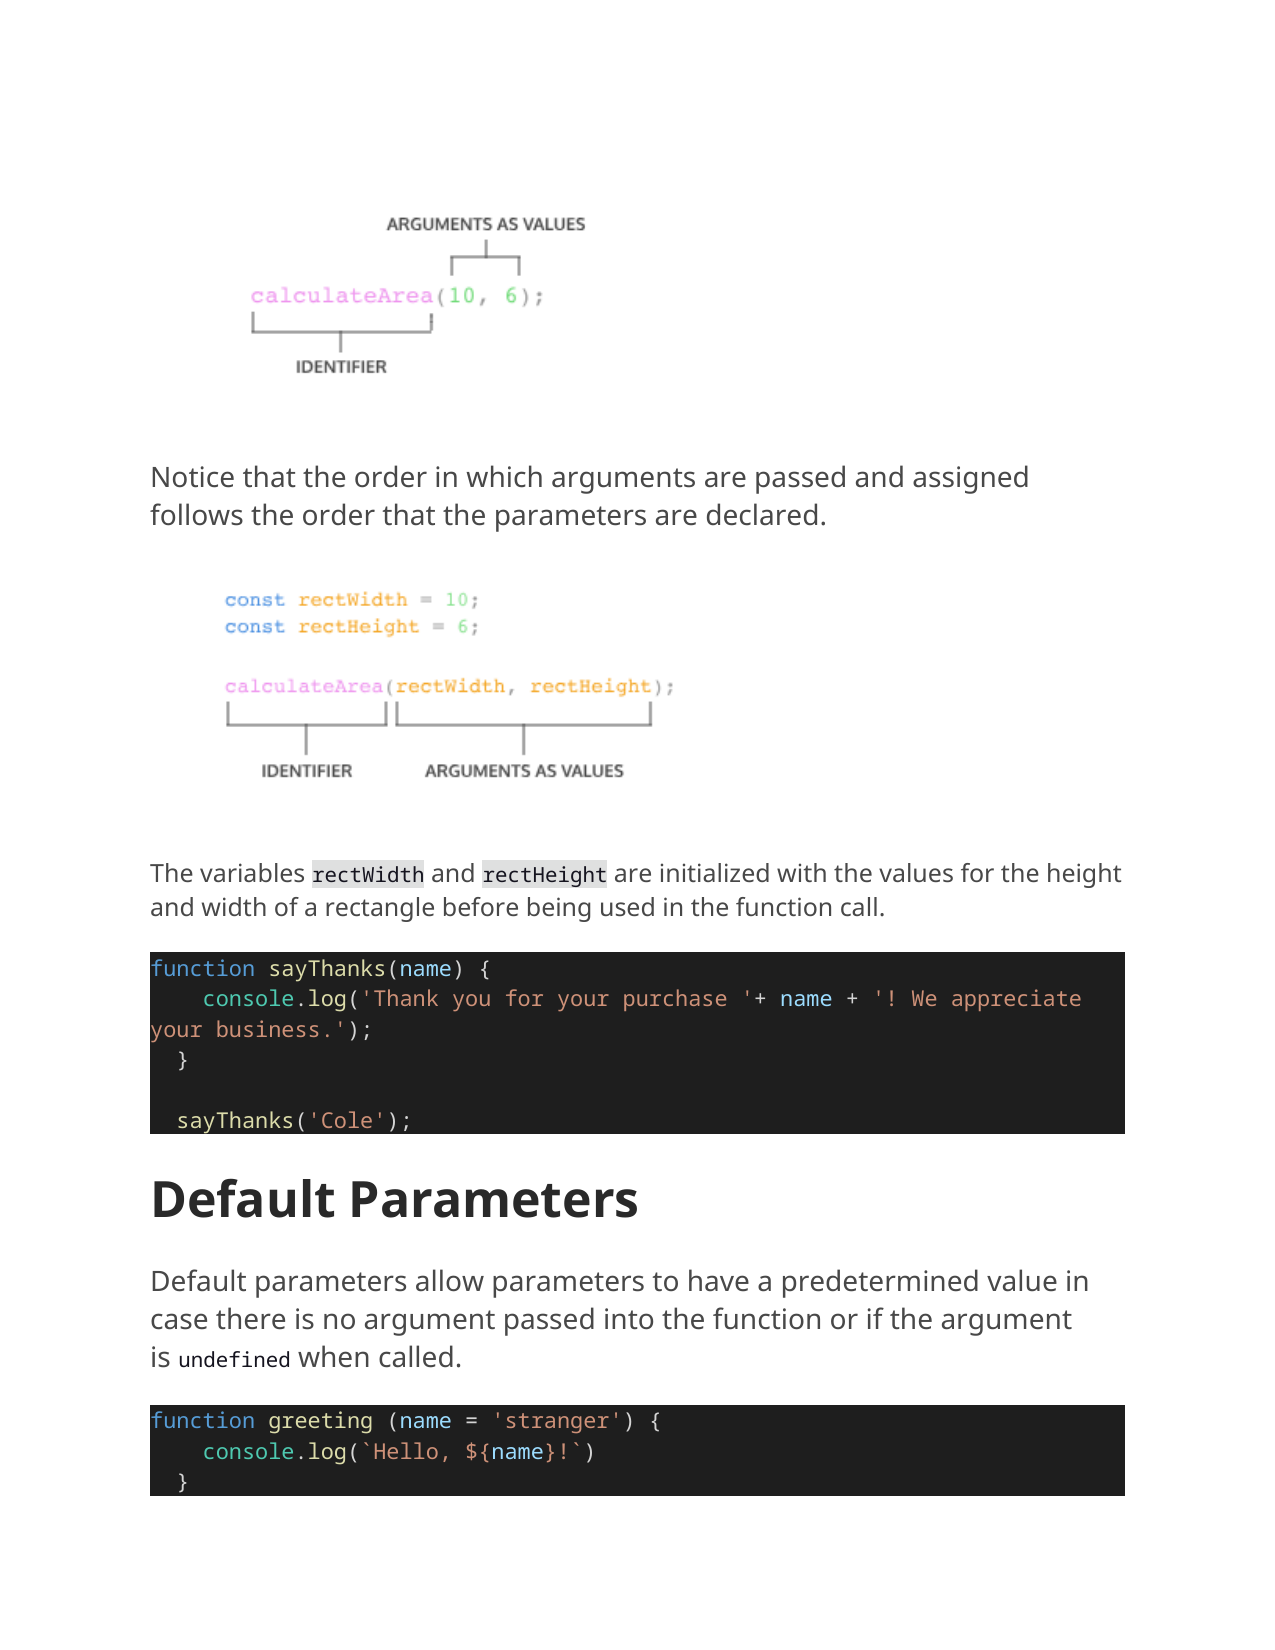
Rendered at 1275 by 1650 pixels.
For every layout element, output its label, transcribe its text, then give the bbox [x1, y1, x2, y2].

text } [150, 1043, 1125, 1074]
text function sayThanks(name) { [150, 952, 1125, 983]
text Default parameters allow parameters to have a predetermined value in case there is no argument passed into the function or if the argument is undefined when called. [150, 1261, 1125, 1376]
text console.log(`Hello, ${name}!`) [150, 1435, 1125, 1466]
text console.log('Thank you for your purchase '+ name + '! We appreciate your business.'); [150, 983, 1125, 1043]
text Notice that the order in which arguments are passed and assigned follows the order that the parameters are declared. [828, 457, 1125, 533]
text sayThanks('Cole'); [150, 1104, 1125, 1134]
text function greeting (name = 'stranger') { [150, 1405, 1125, 1435]
picture [150, 562, 754, 826]
text } [150, 1466, 1125, 1496]
picture [150, 150, 704, 428]
text The variables rectWidth and rectHeight are initialized with the values for the height and width of a rectangle before being used in the function call. [150, 855, 1125, 923]
text Default Parameters [150, 1163, 1125, 1232]
